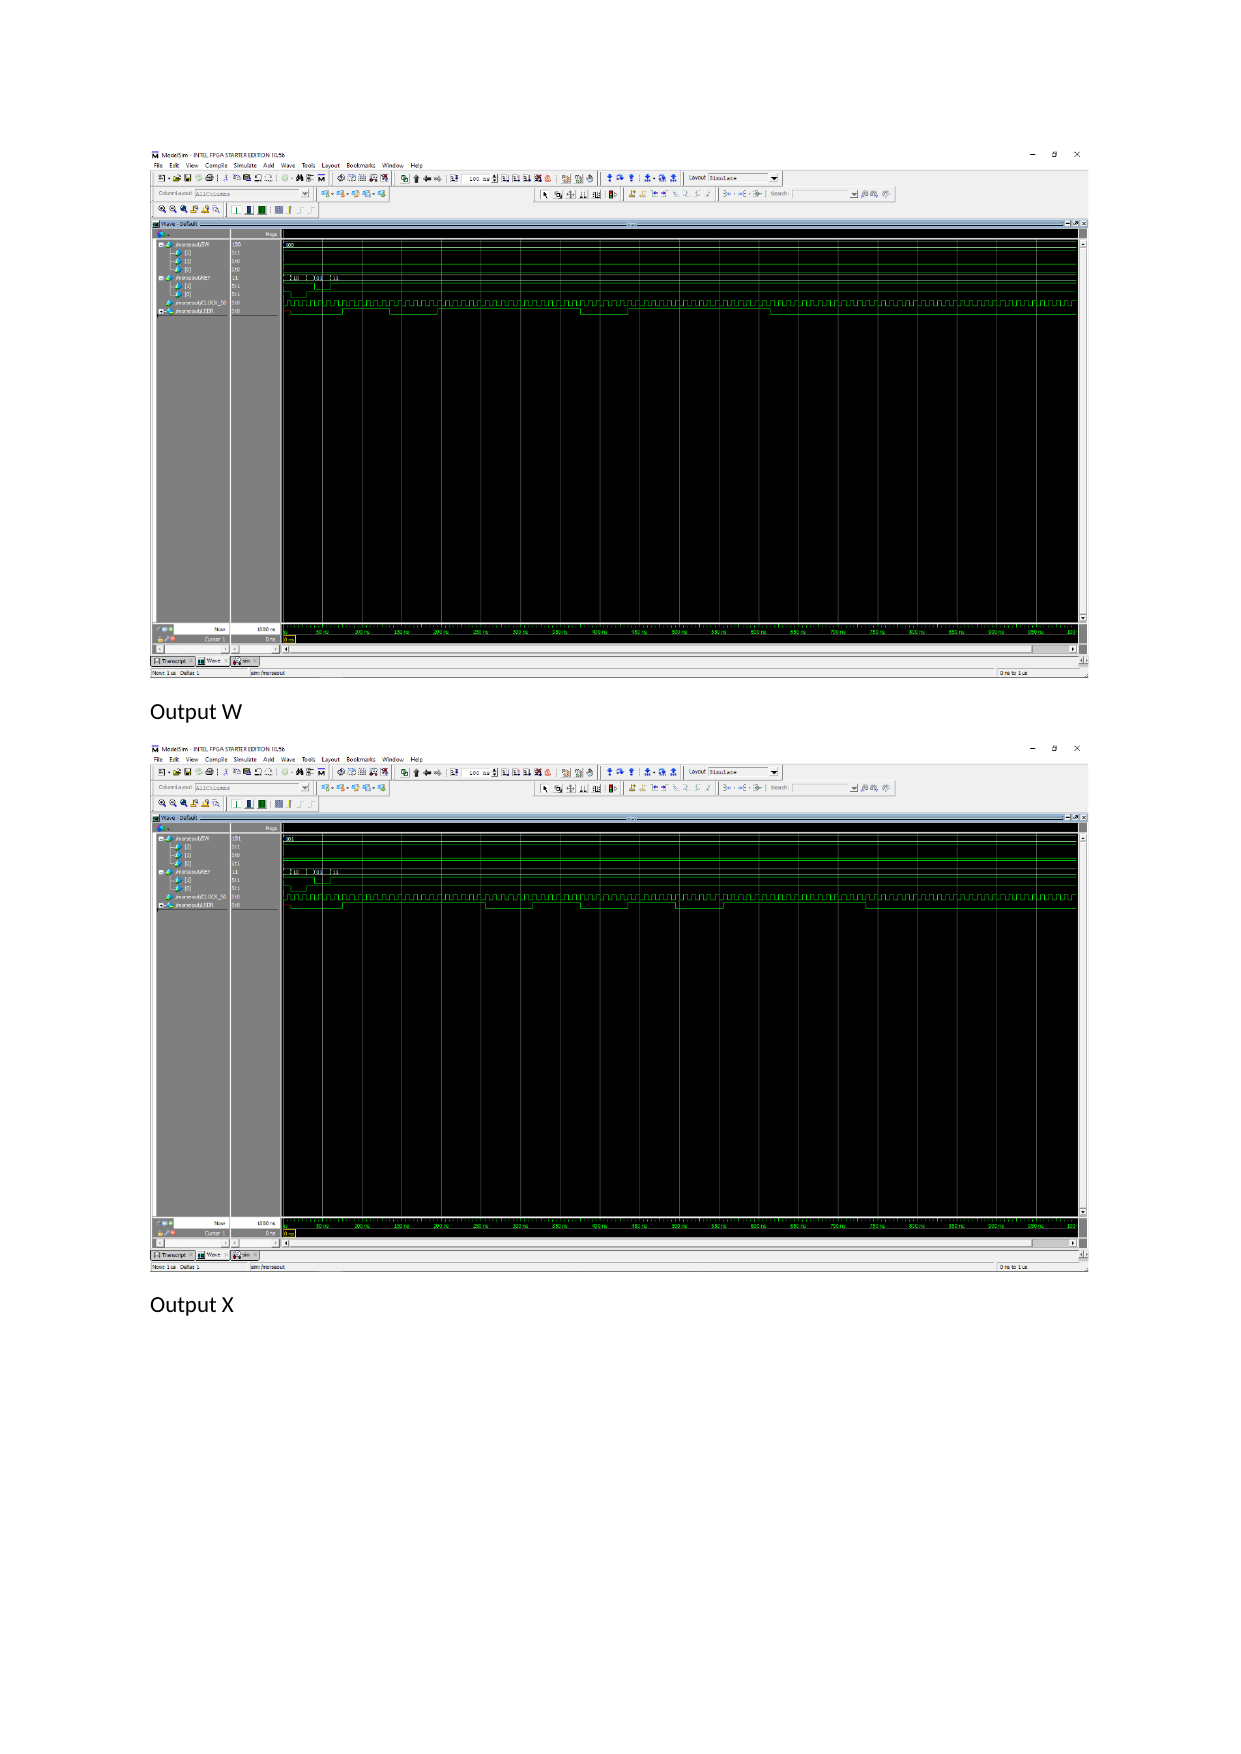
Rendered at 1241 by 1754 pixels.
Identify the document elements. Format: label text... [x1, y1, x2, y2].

picture [150, 743, 1089, 1272]
text Output X [150, 1290, 1090, 1318]
picture [150, 150, 1089, 678]
text Output W [150, 697, 1090, 725]
